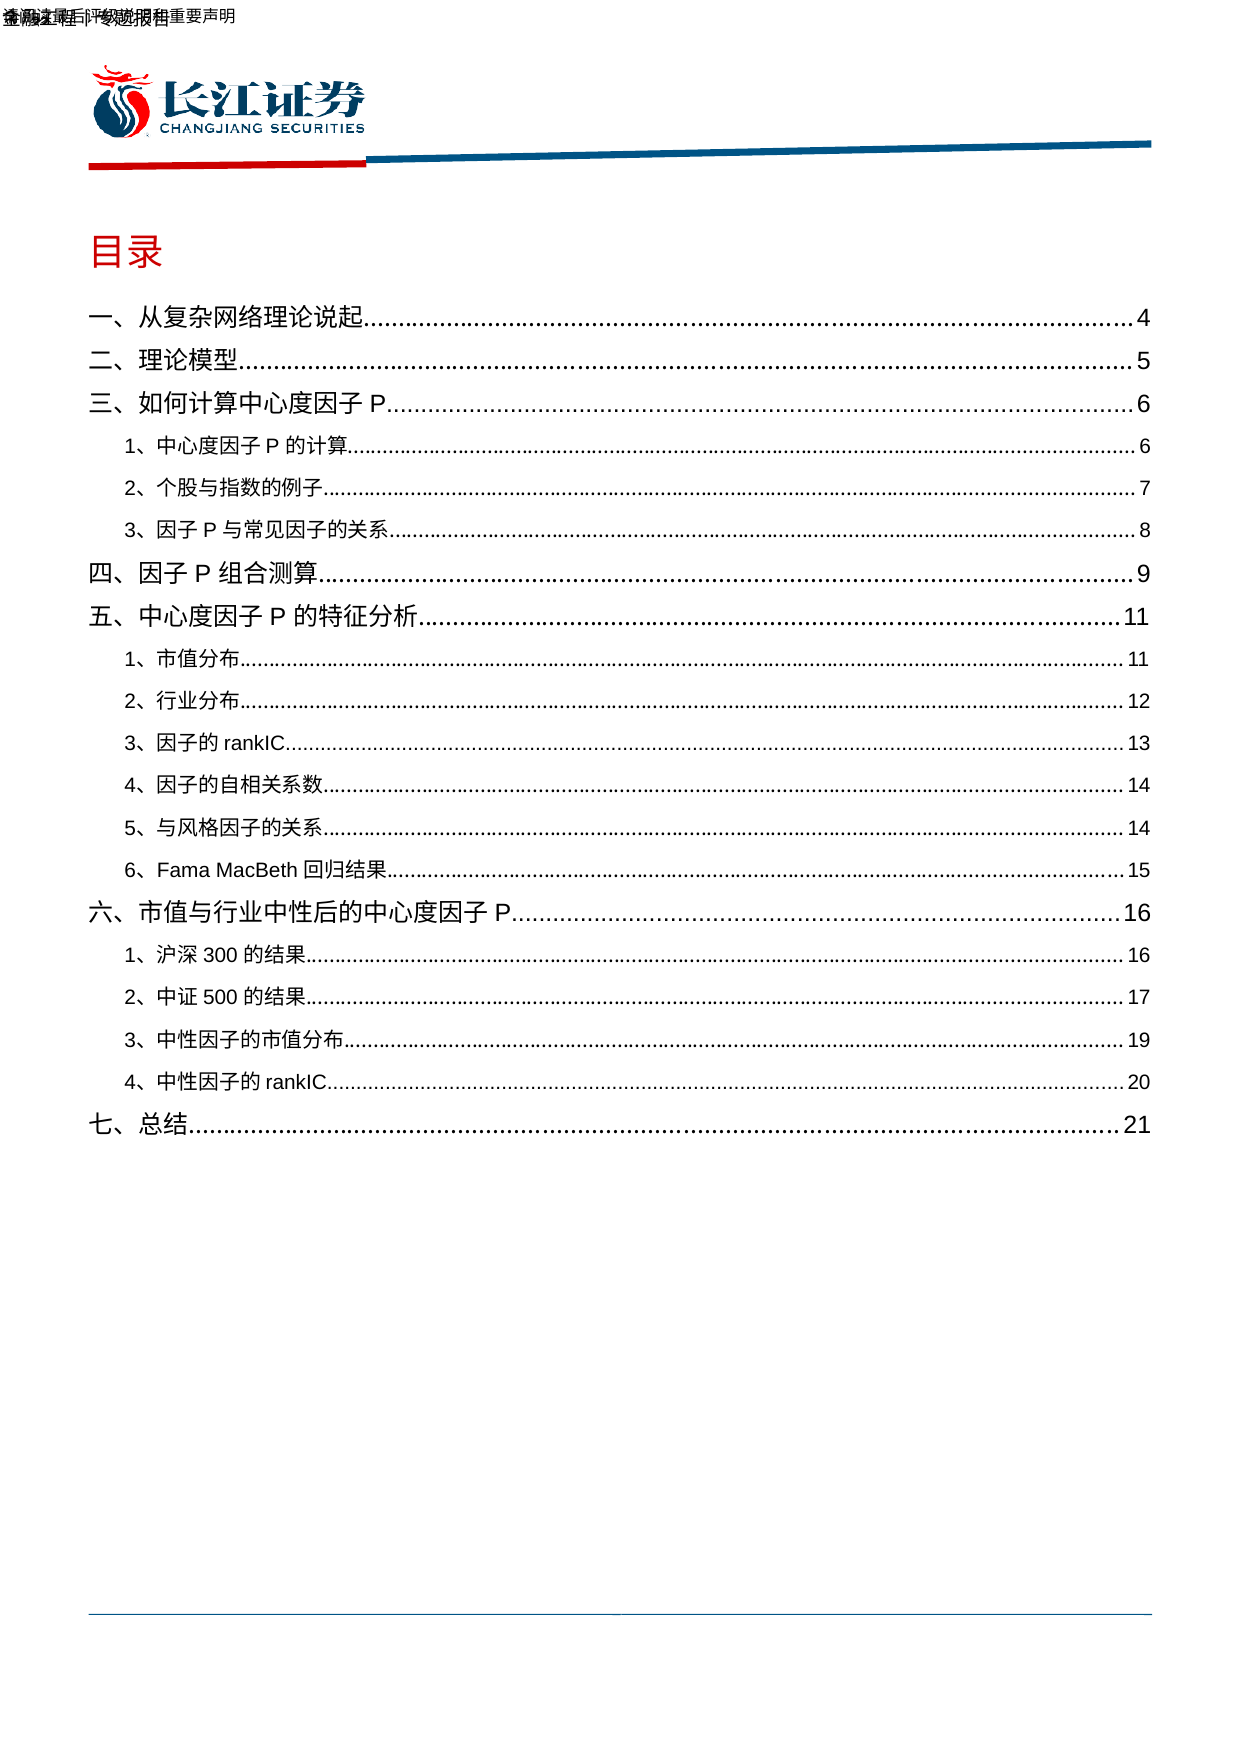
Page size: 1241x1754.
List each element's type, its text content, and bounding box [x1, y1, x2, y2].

text 目录 [89, 222, 1240, 276]
picture [89, 65, 366, 138]
